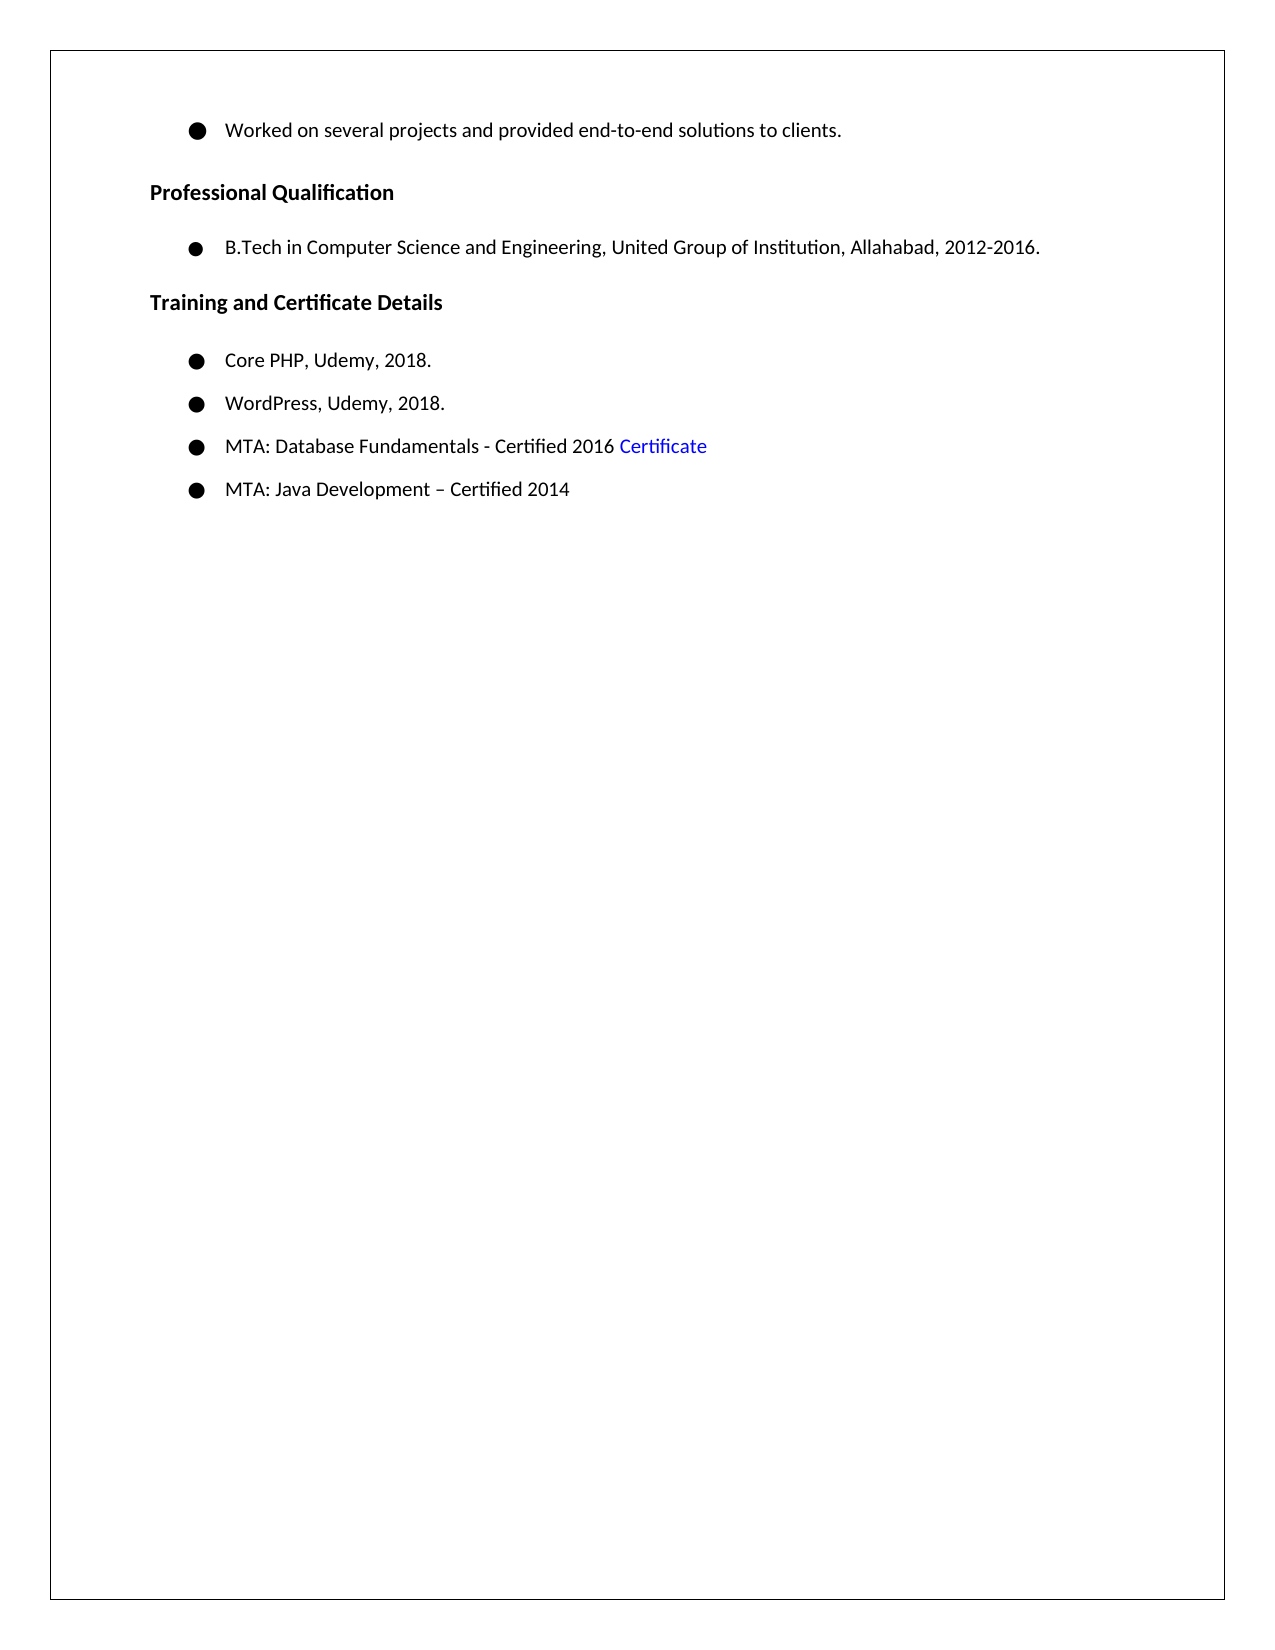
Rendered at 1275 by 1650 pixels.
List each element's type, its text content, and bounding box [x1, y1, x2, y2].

text Training and Certificate Details [150, 288, 1125, 316]
list MTA: Java Development – Certified 2014 [187, 465, 1125, 508]
list Worked on several projects and provided end-to-end solutions to clients. [187, 103, 1125, 150]
list Core PHP, Udemy, 2018. [187, 337, 1125, 380]
text Professional Qualification [150, 178, 1125, 206]
list WordPress, Udemy, 2018. [187, 380, 1125, 422]
list MTA: Database Fundamentals - Certified 2016 Certificate [187, 422, 1125, 465]
list B.Tech in Computer Science and Engineering, United Group of Institution, Allahabad, 2012-2016. [187, 227, 1125, 265]
